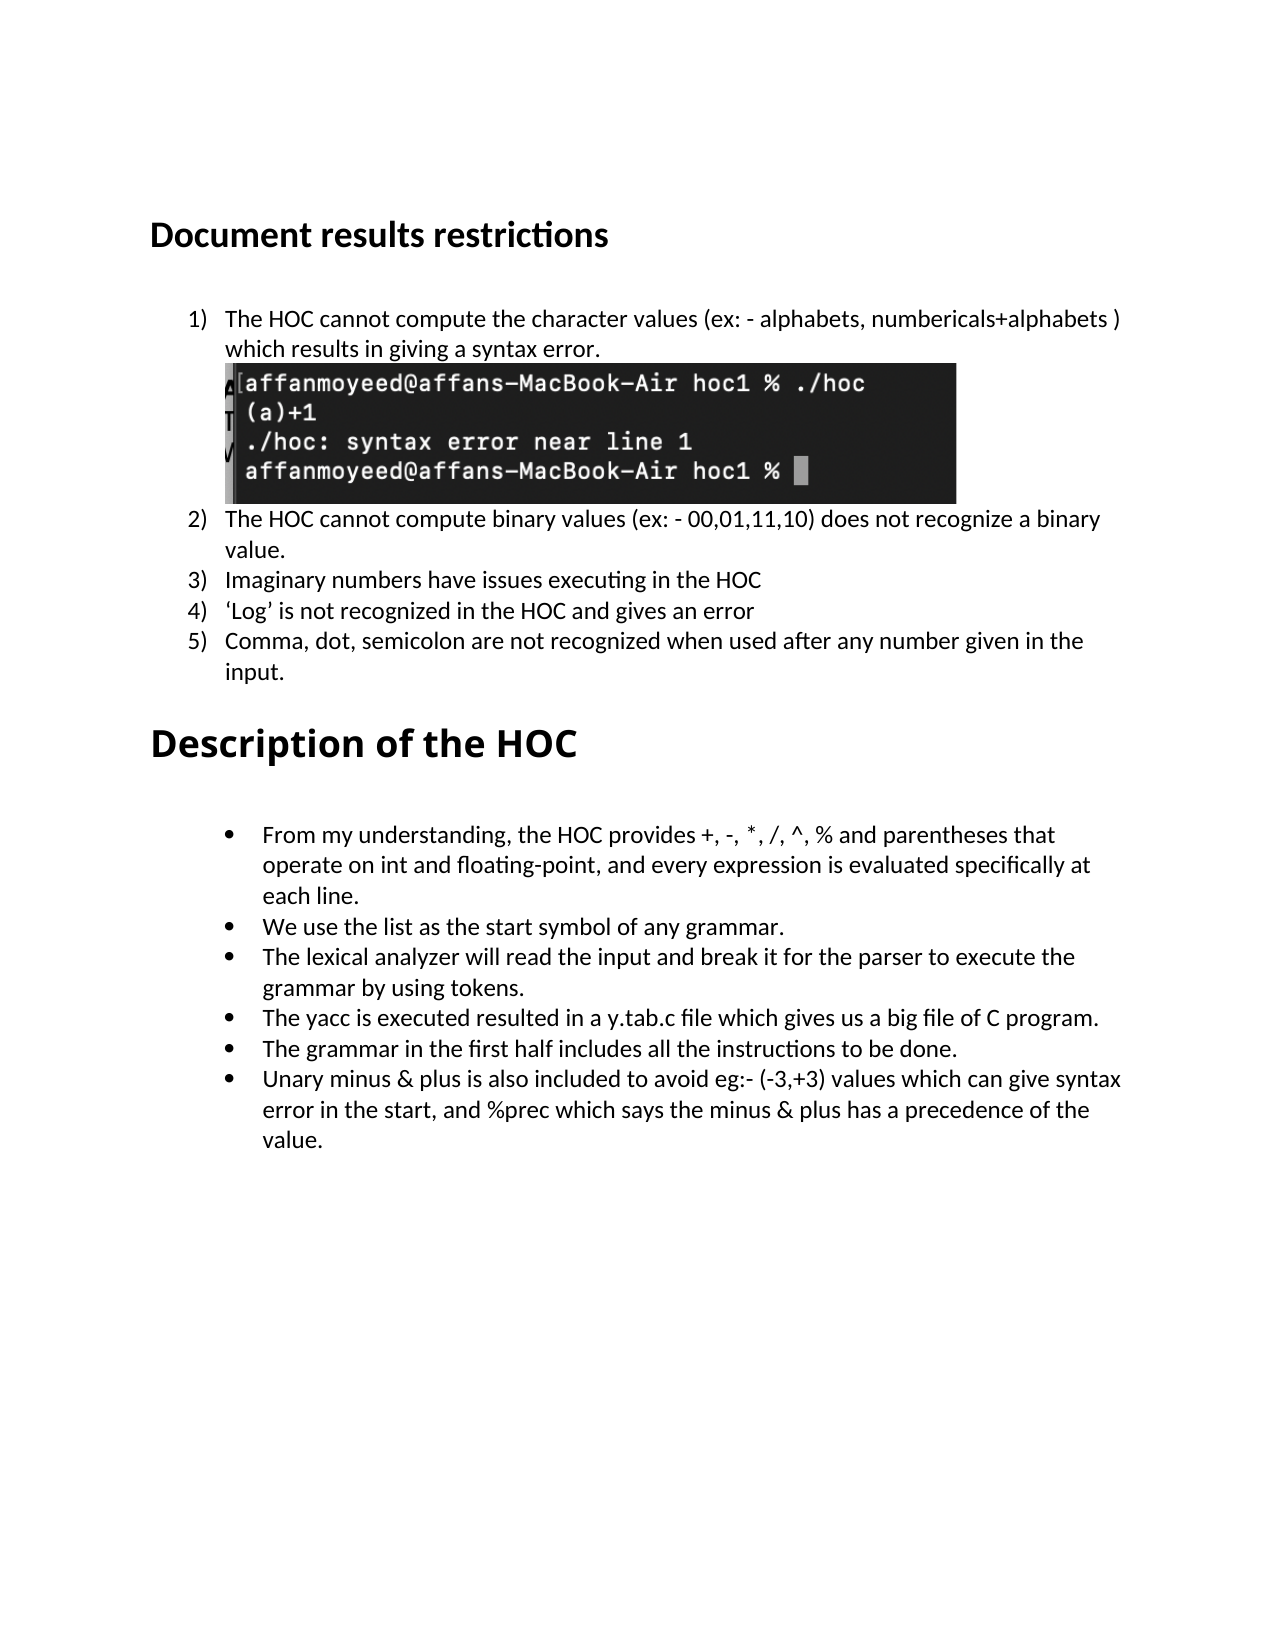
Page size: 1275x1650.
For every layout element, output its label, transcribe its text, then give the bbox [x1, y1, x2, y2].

list From my understanding, the HOC provides +, -, *, /, ^, % and parentheses that operate on int and floating-point, and every expression is evaluated specifically at each line. [225, 819, 1125, 911]
text Document results restrictions [150, 211, 1125, 257]
list ‘Log’ is not recognized in the HOC and gives an error [187, 595, 1125, 625]
list The lexical analyzer will read the input and break it for the parser to execute the grammar by using tokens. [225, 941, 1125, 1002]
list The HOC cannot compute the character values (ex: - alphabets, numbericals+alphabets ) which results in giving a syntax error. [187, 303, 1125, 364]
list The grammar in the first half includes all the instructions to be done. [225, 1033, 1125, 1063]
list Unary minus & plus is also included to avoid eg:- (-3,+3) values which can give syntax error in the start, and %prec which says the minus & plus has a precedence of the value. [225, 1063, 1125, 1155]
list Comma, dot, semicolon are not recognized when used after any number given in the input. [187, 625, 1125, 686]
list The yacc is executed resulted in a y.tab.c file which gives us a big file of C program. [225, 1002, 1125, 1033]
list Imaginary numbers have issues executing in the HOC [187, 564, 1125, 595]
text Description of the HOC [150, 717, 1125, 768]
list We use the list as the start symbol of any grammar. [225, 911, 1125, 941]
picture [225, 363, 957, 504]
list The HOC cannot compute binary values (ex: - 00,01,11,10) does not recognize a binary value. [187, 503, 1125, 564]
